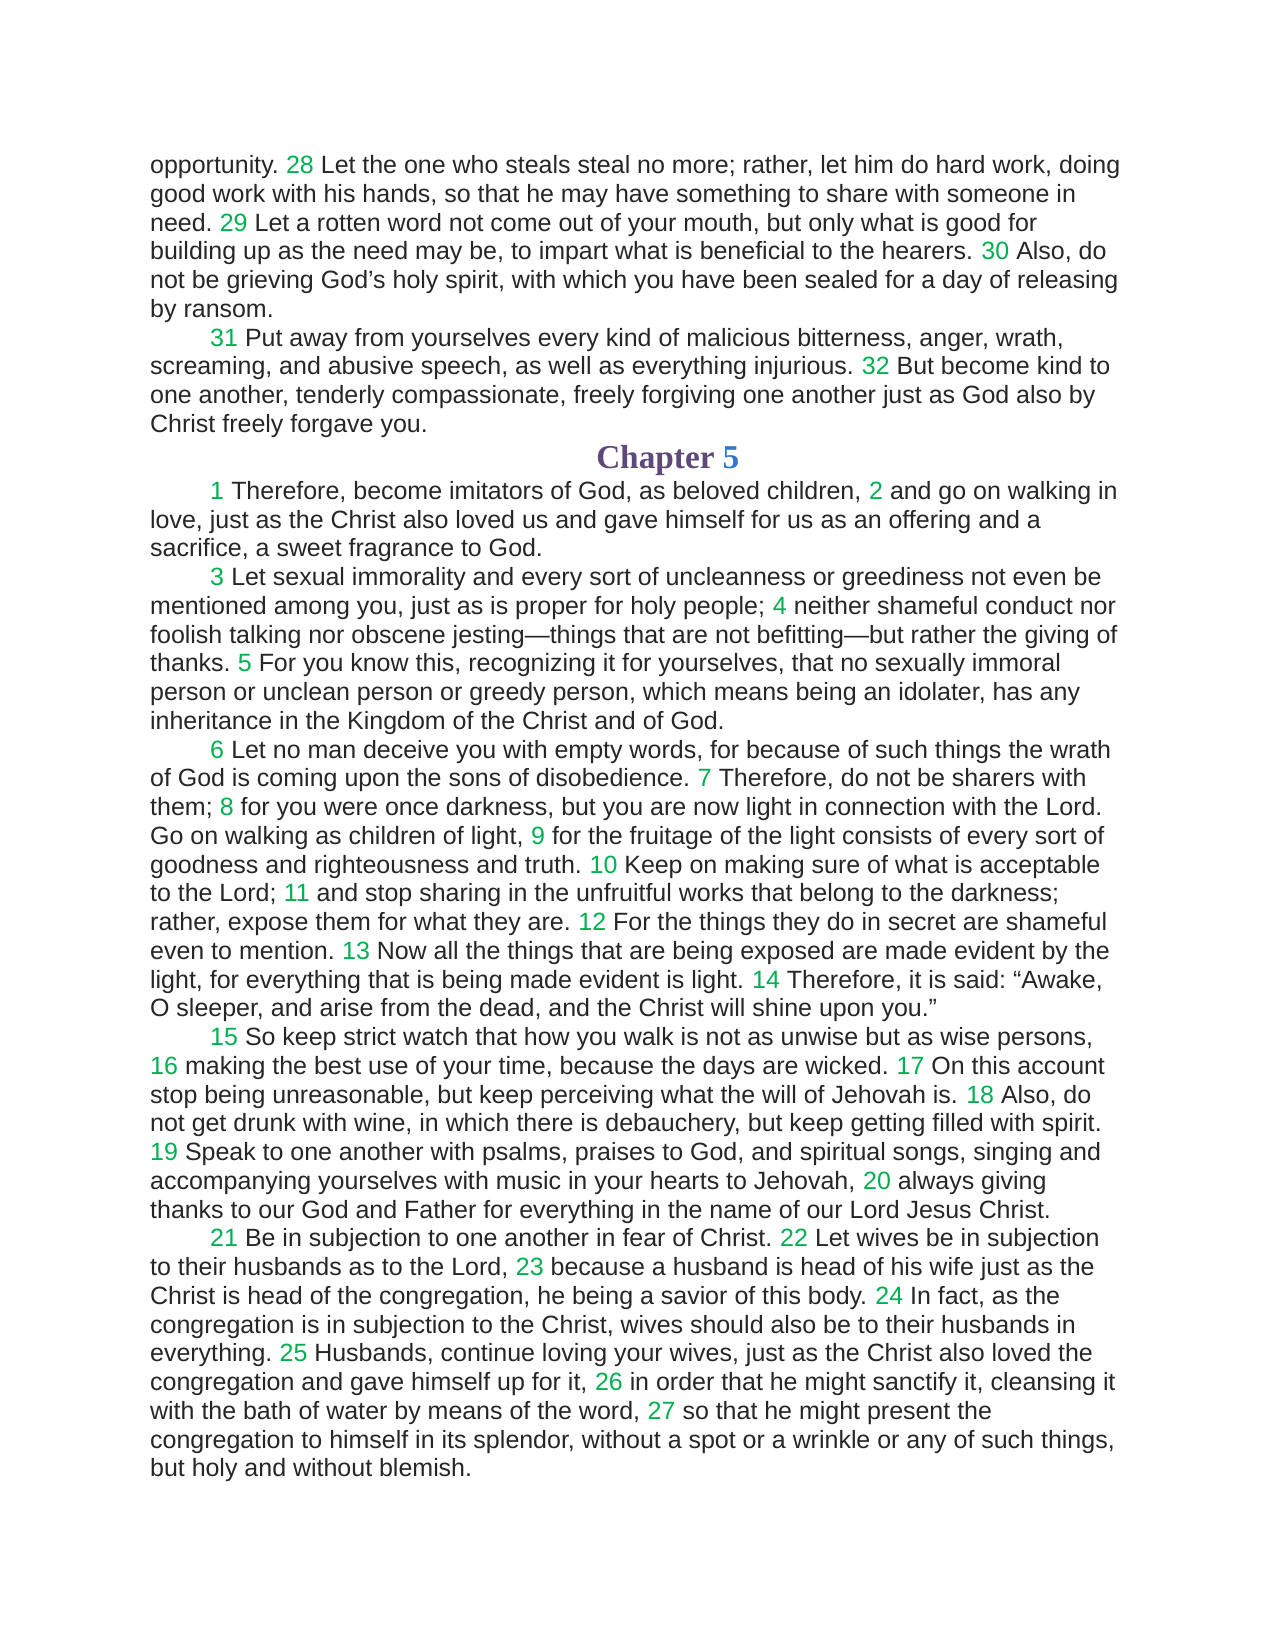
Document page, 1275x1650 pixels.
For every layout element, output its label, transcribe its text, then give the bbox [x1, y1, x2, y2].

text 1 Therefore, become imitators of God, as beloved children, 2 and go on walking in love, just as the Christ also loved us and gave himself for us as an offering and a sacrifice, a sweet fragrance to God. [150, 476, 1125, 562]
text 31 Put away from yourselves every kind of malicious bitterness, anger, wrath, screaming, and abusive speech, as well as everything injurious. 32 But become kind to one another, tenderly compassionate, freely forgiving one another just as God also by Christ freely forgave you. [150, 322, 1125, 437]
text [150, 150, 1125, 322]
text 21 Be in subjection to one another in fear of Christ. 22 Let wives be in subjection to their husbands as to the Lord, 23 because a husband is head of his wife just as the Christ is head of the congregation, he being a savior of this body. 24 In fact, as the congregation is in subjection to the Christ, wives should also be to their husbands in everything. 25 Husbands, continue loving your wives, just as the Christ also loved the congregation and gave himself up for it, 26 in order that he might sanctify it, cleansing it with the bath of water by means of the word, 27 so that he might present the congregation to himself in its splendor, without a spot or a wrinkle or any of such things, but holy and without blemish. [150, 1223, 1125, 1482]
text 3 Let sexual immorality and every sort of uncleanness or greediness not even be mentioned among you, just as is proper for holy people; 4 neither shameful conduct nor foolish talking nor obscene jesting—things that are not befitting—but rather the giving of thanks. 5 For you know this, recognizing it for yourselves, that no sexually immoral person or unclean person or greedy person, which means being an idolater, has any inheritance in the Kingdom of the Christ and of God. [150, 562, 1125, 734]
text Chapter 5 [150, 437, 1125, 476]
text 15 So keep strict watch that how you walk is not as unwise but as wise persons, 16 making the best use of your time, because the days are wicked. 17 On this account stop being unreasonable, but keep perceiving what the will of Jehovah is. 18 Also, do not get drunk with wine, in which there is debauchery, but keep getting filled with spirit. 19 Speak to one another with psalms, praises to God, and spiritual songs, singing and accompanying yourselves with music in your hearts to Jehovah, 20 always giving thanks to our God and Father for everything in the name of our Lord Jesus Christ. [150, 1022, 1125, 1223]
text 6 Let no man deceive you with empty words, for because of such things the wrath of God is coming upon the sons of disobedience. 7 Therefore, do not be sharers with them; 8 for you were once darkness, but you are now light in connection with the Lord. Go on walking as children of light, 9 for the fruitage of the light consists of every sort of goodness and righteousness and truth. 10 Keep on making sure of what is acceptable to the Lord; 11 and stop sharing in the unfruitful works that belong to the darkness; rather, expose them for what they are. 12 For the things they do in secret are shameful even to mention. 13 Now all the things that are being exposed are made evident by the light, for everything that is being made evident is light. 14 Therefore, it is said: “Awake, O sleeper, and arise from the dead, and the Christ will shine upon you.” [150, 734, 1125, 1022]
